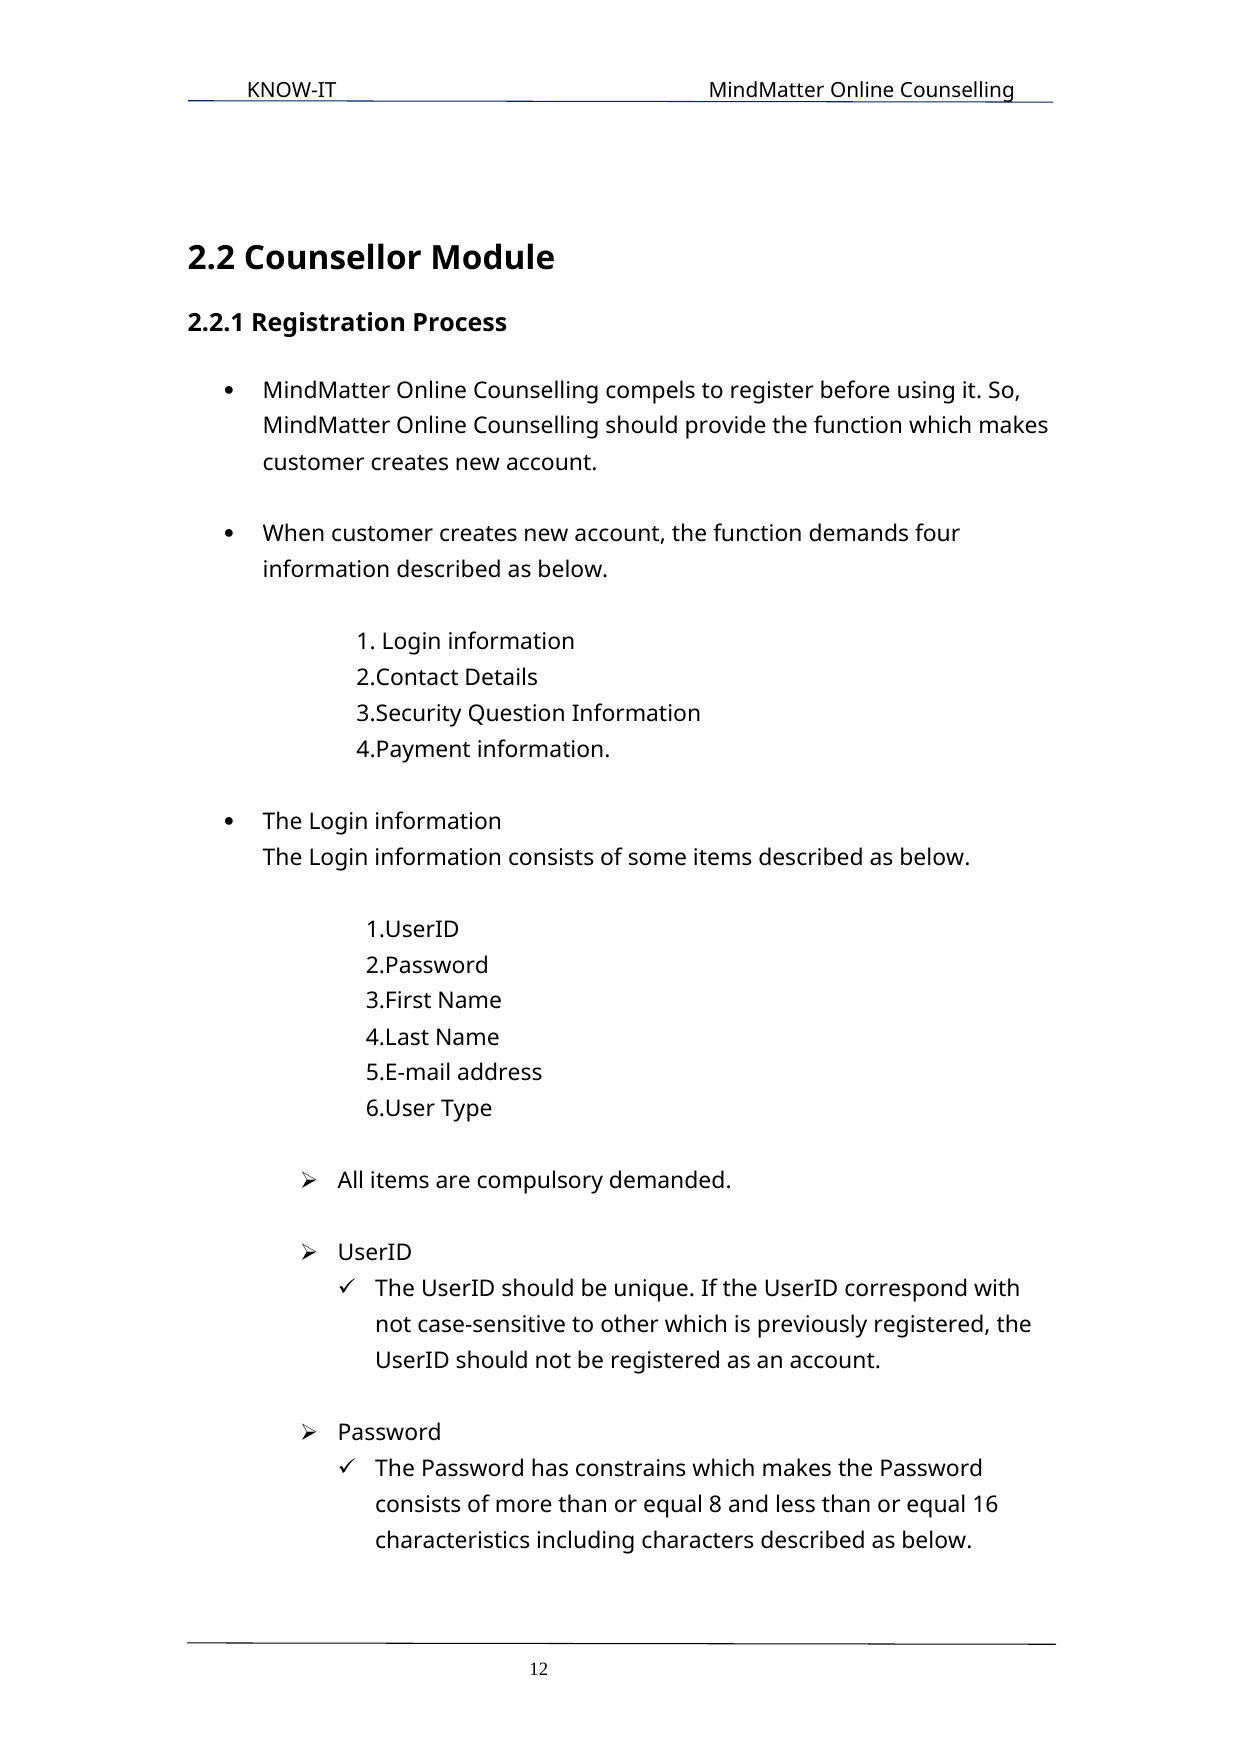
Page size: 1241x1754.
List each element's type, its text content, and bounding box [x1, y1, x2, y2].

list The Password has constrains which makes the Password consists of more than or equal 8 and less than or equal 16 characteristics including characters described as below. [337, 1452, 1053, 1555]
list 4.Last Name [366, 1020, 1053, 1052]
list When customer creates new account, the function demands four information described as below. [225, 517, 1053, 584]
list 5.E-mail address [366, 1056, 1053, 1088]
list 3.Security Question Information [356, 697, 1053, 728]
list 2.Password [366, 948, 1053, 980]
list Password [300, 1416, 1053, 1447]
subtitle 2.2.1 Registration Process [187, 304, 963, 338]
subtitle 2.2 Counsellor Module [187, 234, 963, 279]
list UserID [300, 1236, 1053, 1267]
list The Login information consists of some items described as below. [262, 841, 1053, 872]
list 1.UserID [366, 913, 1053, 944]
list 3.First Name [366, 984, 1053, 1016]
list The Login information [225, 805, 1053, 836]
list 2.Contact Details [356, 661, 1053, 692]
list All items are compulsory demanded. [300, 1164, 1053, 1195]
list 1. Login information [356, 625, 1053, 656]
list 6.User Type [366, 1092, 1053, 1123]
list The UserID should be unique. If the UserID correspond with not case-sensitive to other which is previously registered, the UserID should not be registered as an account. [337, 1272, 1053, 1375]
list MindMatter Online Counselling compels to register before using it. So, MindMatter Online Counselling should provide the function which makes customer creates new account. [225, 373, 1053, 477]
list 4.Payment information. [356, 733, 1053, 764]
